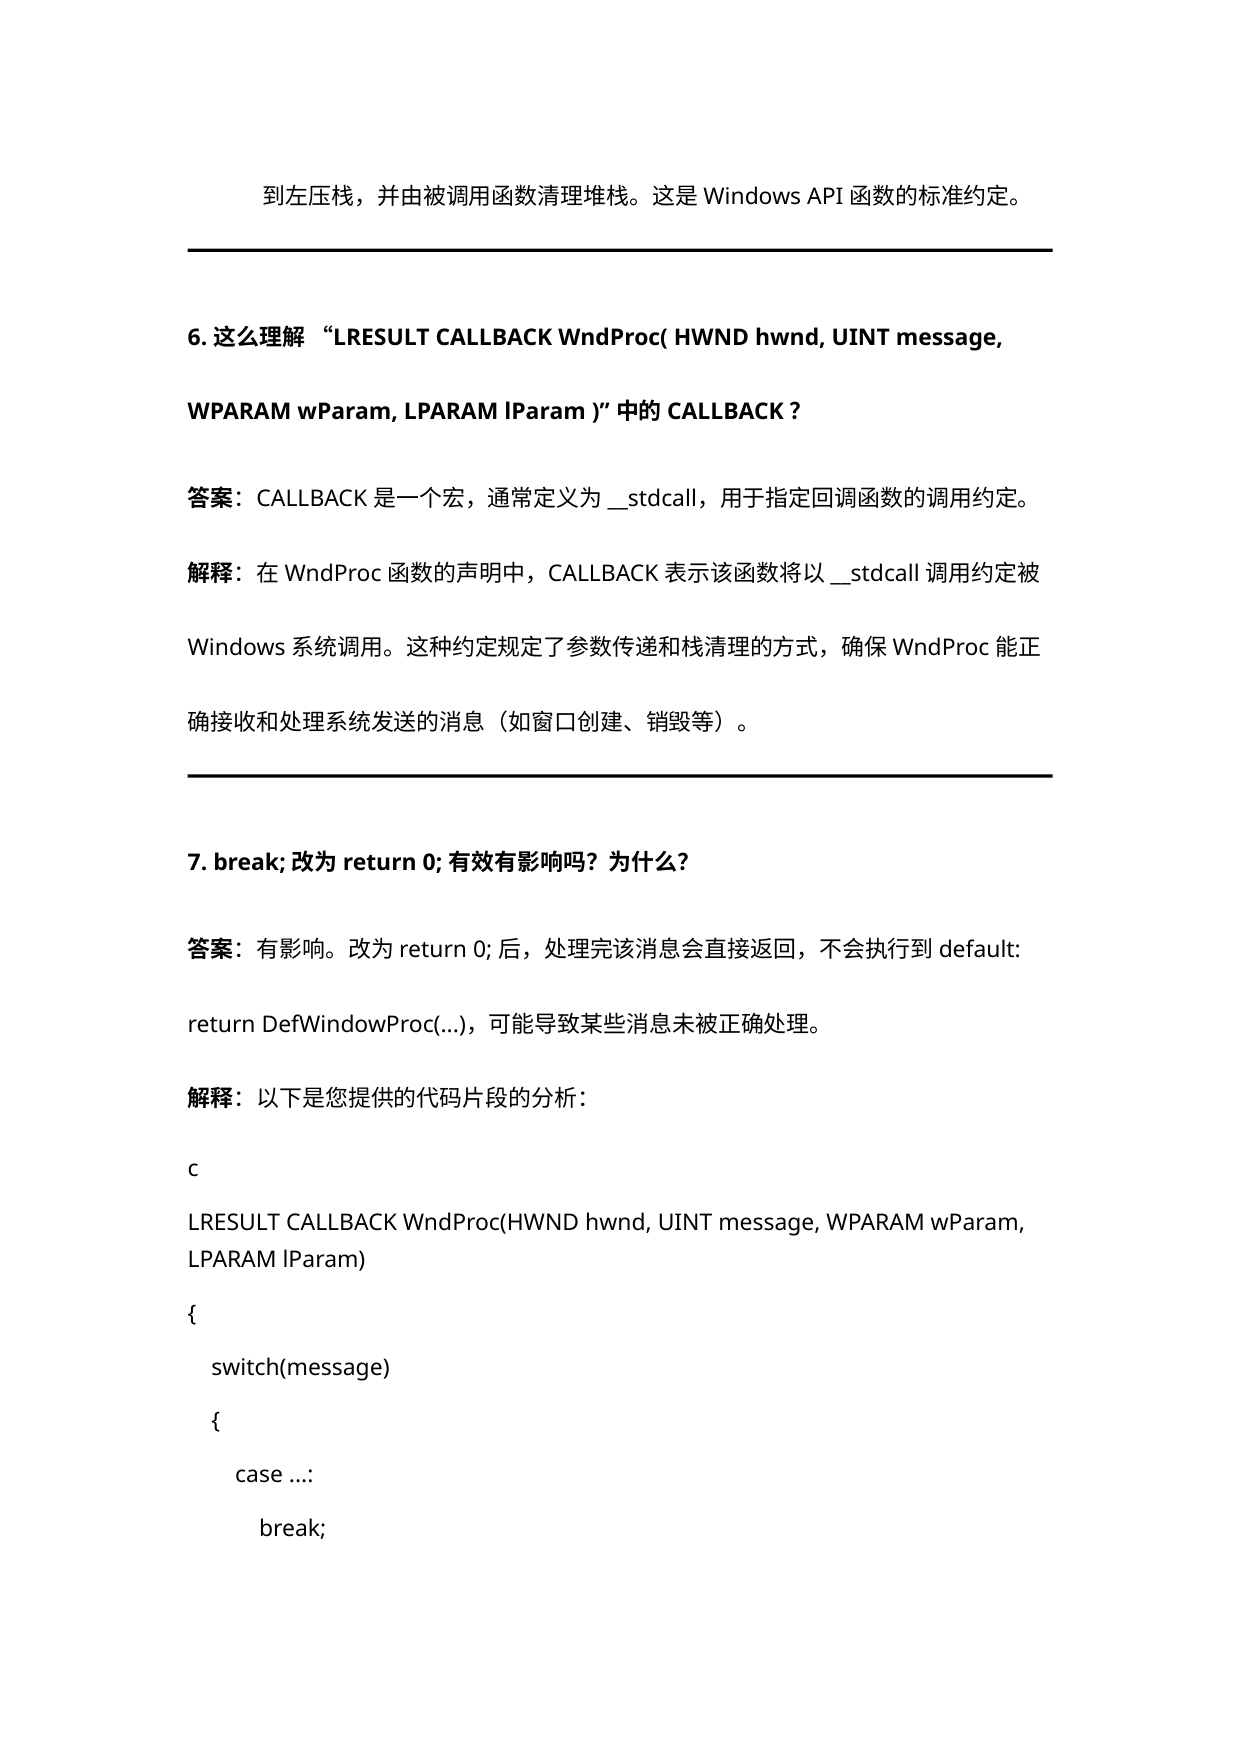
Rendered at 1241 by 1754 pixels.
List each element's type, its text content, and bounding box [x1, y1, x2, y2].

text LRESULT CALLBACK WndProc(HWND hwnd, UINT message, WPARAM wParam, LPARAM lParam) [187, 1205, 1053, 1274]
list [225, 162, 1053, 227]
text case ...: [187, 1457, 1053, 1490]
text switch(message) [187, 1350, 1053, 1382]
text break; [187, 1511, 1053, 1544]
text 7. break; 改为 return 0; 有效有影响吗？为什么？ [187, 828, 1053, 893]
text 6. 这么理解 “LRESULT CALLBACK WndProc( HWND hwnd, UINT message, WPARAM wParam, LPARAM lParam )” 中的 CALLBACK ？ [187, 302, 1053, 442]
text { [187, 1296, 1053, 1328]
text c [187, 1151, 1053, 1183]
text 答案：有影响。改为 return 0; 后，处理完该消息会直接返回，不会执行到 default: return DefWindowProc(...)，可能导致某些消息未被正确处理。 解释：以下是您提供的代码片段的分析： [187, 915, 1053, 1129]
text 答案：CALLBACK 是一个宏，通常定义为 __stdcall，用于指定回调函数的调用约定。 解释：在 WndProc 函数的声明中，CALLBACK 表示该函数将以 __stdcall 调用约定被 Windows 系统调用。这种约定规定了参数传递和栈清理的方式，确保 WndProc 能正确接收和处理系统发送的消息（如窗口创建、销毁等）。 [187, 464, 1053, 753]
text { [187, 1404, 1053, 1436]
